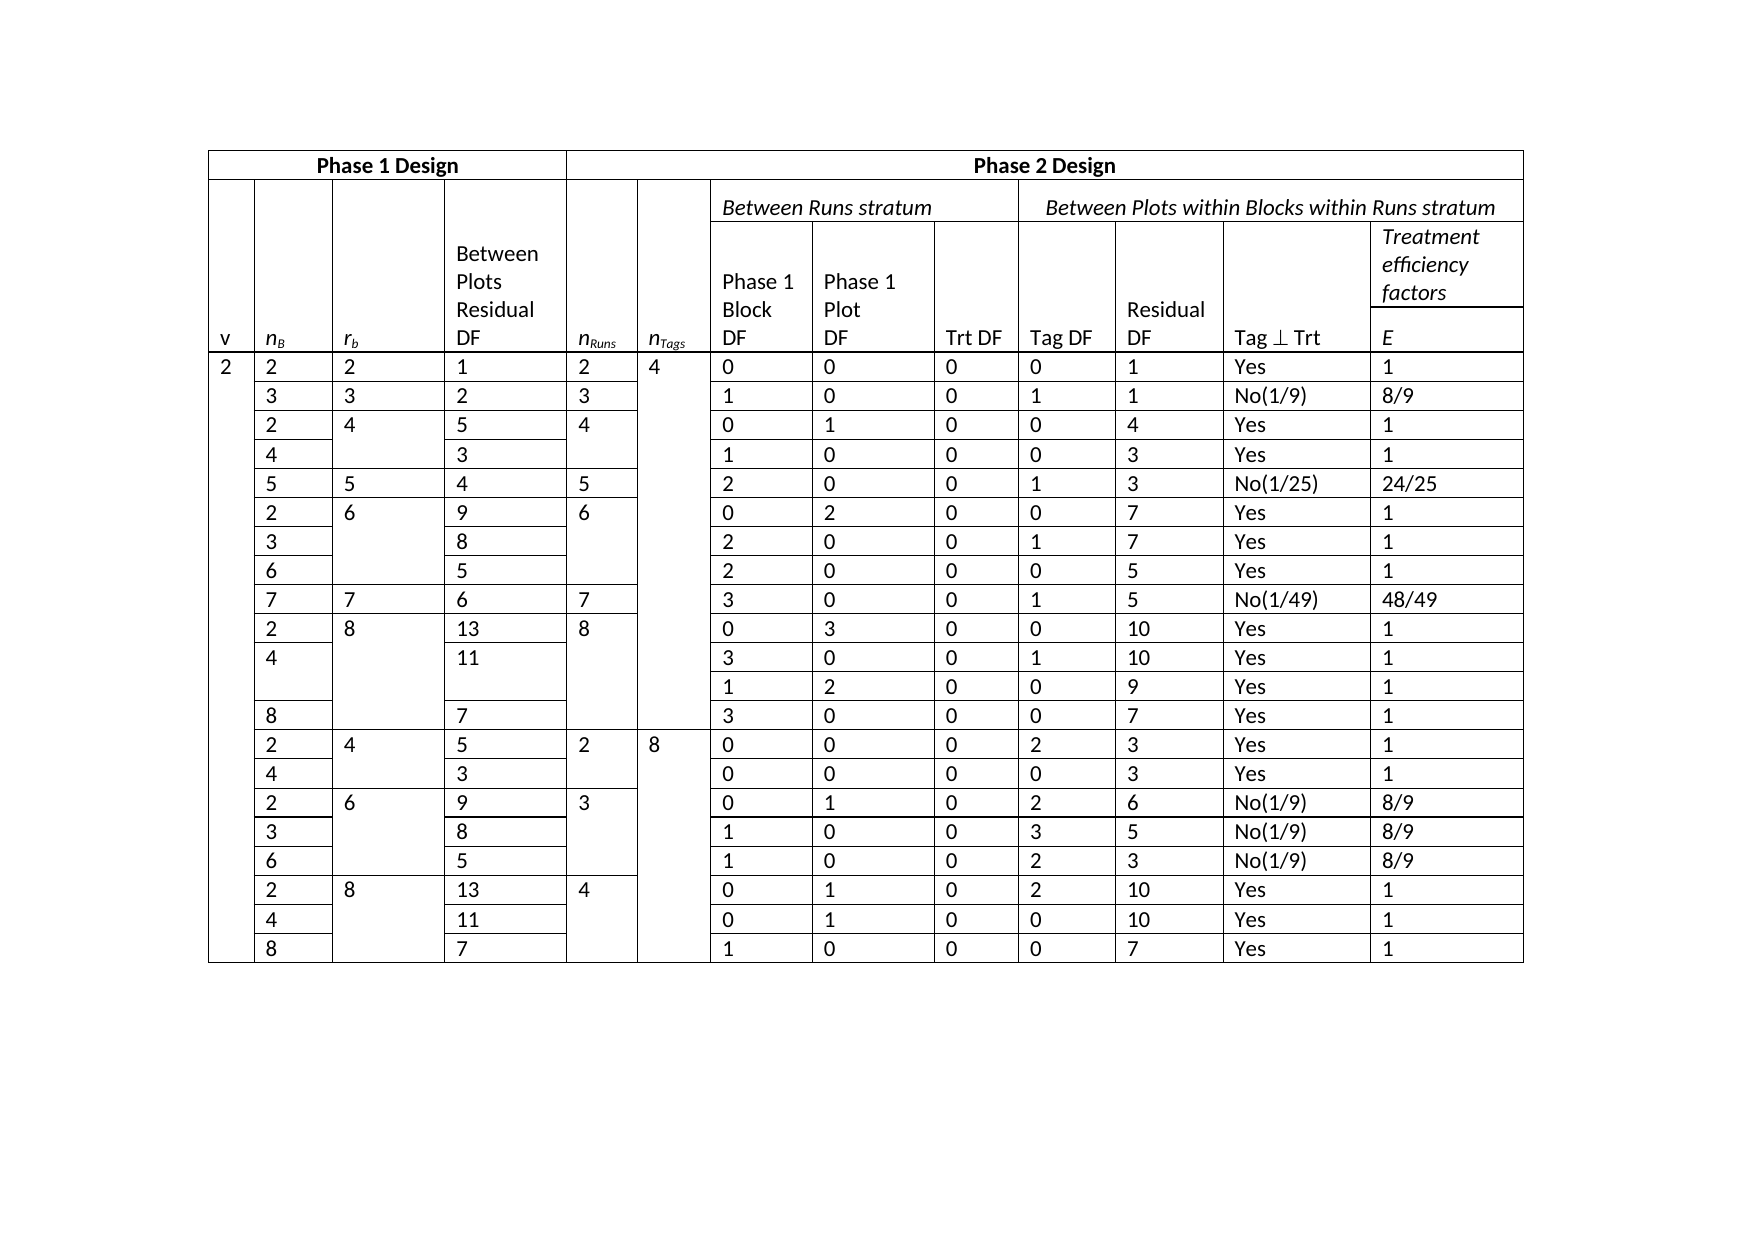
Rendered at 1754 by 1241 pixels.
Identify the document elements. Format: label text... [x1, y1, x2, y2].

table_cell 3 [711, 585, 812, 613]
table_cell 0 [1019, 701, 1115, 729]
table_cell Tag DF [1019, 222, 1115, 351]
table_cell 0 [1019, 556, 1115, 584]
table_cell 2 [1019, 789, 1115, 816]
table_cell Yes [1224, 498, 1370, 526]
table_cell 4 [255, 440, 332, 468]
table_cell 0 [935, 934, 1018, 962]
table_cell 9 [1116, 672, 1223, 700]
table_cell 1 [813, 876, 934, 904]
table_cell 4 [445, 469, 566, 497]
table_cell 10 [1116, 905, 1223, 933]
table_cell 6 [567, 498, 637, 584]
table_cell Residual DF [1116, 222, 1223, 351]
table_cell 8 [255, 934, 332, 962]
table_cell No(1/9) [1224, 382, 1370, 409]
table_cell 0 [813, 585, 934, 613]
table_cell 0 [935, 382, 1018, 409]
table_cell 2 [255, 498, 332, 526]
table_cell 3 [445, 440, 566, 468]
table_cell Between Runs stratum [711, 180, 1018, 221]
table_cell 0 [813, 440, 934, 468]
table_cell 4 [638, 353, 710, 729]
table_cell 5 [567, 469, 637, 497]
table_cell 1 [1371, 614, 1523, 642]
table_cell rb [333, 180, 444, 351]
table_cell 0 [1019, 353, 1115, 381]
table_cell 6 [1116, 789, 1223, 816]
table_cell 4 [255, 759, 332, 787]
table_cell 2 [711, 556, 812, 584]
table_cell 0 [935, 672, 1018, 700]
table_cell Treatment efficiency factors [1371, 222, 1523, 306]
table_cell 3 [255, 818, 332, 846]
table_cell 1 [1019, 382, 1115, 409]
table_cell 0 [935, 498, 1018, 526]
table_cell 8/9 [1371, 382, 1523, 409]
table_cell 0 [813, 527, 934, 555]
table_cell 0 [935, 847, 1018, 874]
table_cell 1 [1019, 527, 1115, 555]
table_cell 0 [711, 905, 812, 933]
table_cell 1 [1019, 585, 1115, 613]
table_cell 24/25 [1371, 469, 1523, 497]
table_cell 2 [255, 789, 332, 816]
table_cell Yes [1224, 905, 1370, 933]
table_cell 2 [1019, 847, 1115, 874]
table_cell 2 [567, 353, 637, 381]
table_cell 0 [935, 440, 1018, 468]
table_cell 0 [711, 498, 812, 526]
table_cell 1 [1371, 411, 1523, 439]
table_cell 4 [567, 411, 637, 468]
table_cell 3 [1116, 759, 1223, 787]
table_cell Yes [1224, 411, 1370, 439]
table_cell 1 [813, 789, 934, 816]
table_cell 5 [445, 730, 566, 758]
table_cell Yes [1224, 643, 1370, 671]
table_cell 8 [567, 614, 637, 729]
table_cell 6 [445, 585, 566, 613]
table_cell Yes [1224, 730, 1370, 758]
table_cell 0 [935, 469, 1018, 497]
table_cell No(1/9) [1224, 789, 1370, 816]
table_cell 0 [813, 643, 934, 671]
table_cell 0 [935, 585, 1018, 613]
table_cell 3 [711, 701, 812, 729]
table_cell 1 [711, 382, 812, 409]
table_cell 1 [1371, 759, 1523, 787]
table_cell 3 [255, 527, 332, 555]
table_cell 2 [255, 411, 332, 439]
table_cell 1 [1371, 701, 1523, 729]
table_cell 8 [333, 614, 444, 729]
table_cell 1 [1371, 353, 1523, 381]
table_cell 2 [1019, 730, 1115, 758]
table_cell 0 [711, 614, 812, 642]
table_cell Tag Trt [1224, 222, 1370, 351]
table_cell 0 [935, 905, 1018, 933]
table_cell 3 [813, 614, 934, 642]
table_cell 0 [935, 643, 1018, 671]
table_cell Yes [1224, 614, 1370, 642]
table_cell 0 [813, 818, 934, 846]
table_cell 1 [1019, 469, 1115, 497]
table_cell 3 [1019, 818, 1115, 846]
table_cell 0 [1019, 905, 1115, 933]
table_cell 0 [711, 876, 812, 904]
table_cell 5 [1116, 556, 1223, 584]
table_cell 0 [711, 759, 812, 787]
table_cell 3 [1116, 730, 1223, 758]
table_cell 1 [711, 440, 812, 468]
table_header Phase 1 Design [209, 151, 566, 179]
table_cell No(1/49) [1224, 585, 1370, 613]
table_cell 1 [1371, 643, 1523, 671]
table_cell 10 [1116, 614, 1223, 642]
table_cell 8/9 [1371, 789, 1523, 816]
table_cell 2 [255, 730, 332, 758]
table_cell 0 [935, 353, 1018, 381]
table_cell 2 [445, 382, 566, 409]
table_cell Yes [1224, 353, 1370, 381]
table_cell Yes [1224, 701, 1370, 729]
table_cell 3 [333, 382, 444, 409]
table_cell 0 [935, 527, 1018, 555]
table_cell 8 [333, 876, 444, 962]
table_cell 0 [935, 701, 1018, 729]
table_cell 0 [711, 789, 812, 816]
table_cell 3 [1116, 469, 1223, 497]
table_cell 5 [1116, 818, 1223, 846]
table_cell 0 [935, 730, 1018, 758]
table_cell 9 [445, 789, 566, 816]
table_cell 0 [711, 411, 812, 439]
table_cell 2 [711, 527, 812, 555]
table_cell 8 [445, 527, 566, 555]
table_cell 2 [711, 469, 812, 497]
table_cell Phase 1 Block DF [711, 222, 812, 351]
table_cell Yes [1224, 876, 1370, 904]
table_cell 11 [445, 643, 566, 700]
table_cell 0 [1019, 614, 1115, 642]
table_cell 1 [711, 672, 812, 700]
table_cell 3 [255, 382, 332, 409]
table_cell 0 [813, 701, 934, 729]
table_cell 2 [1019, 876, 1115, 904]
table_cell 1 [1371, 876, 1523, 904]
table_cell 1 [813, 411, 934, 439]
table_cell 1 [1371, 498, 1523, 526]
table_cell 7 [255, 585, 332, 613]
table_cell 0 [935, 759, 1018, 787]
table_cell 7 [333, 585, 444, 613]
table_cell 0 [935, 876, 1018, 904]
table_cell v [209, 180, 254, 351]
table_cell No(1/9) [1224, 818, 1370, 846]
table_cell 7 [445, 934, 566, 962]
table_cell Yes [1224, 759, 1370, 787]
table_cell No(1/9) [1224, 847, 1370, 874]
table_cell 2 [209, 353, 254, 962]
table_cell 4 [333, 730, 444, 787]
table_cell 1 [1116, 353, 1223, 381]
table_cell nTags [638, 180, 710, 351]
table_cell 0 [813, 759, 934, 787]
table_cell 1 [1371, 556, 1523, 584]
table_cell 0 [1019, 759, 1115, 787]
table_cell 2 [813, 498, 934, 526]
table_cell nB [255, 180, 332, 351]
table_cell Yes [1224, 934, 1370, 962]
table_cell 13 [445, 614, 566, 642]
table_cell 1 [1371, 934, 1523, 962]
table_cell 1 [1116, 382, 1223, 409]
table_cell 4 [333, 411, 444, 468]
table_cell 1 [711, 818, 812, 846]
table_cell 2 [255, 876, 332, 904]
table_cell 1 [1371, 440, 1523, 468]
table_cell No(1/25) [1224, 469, 1370, 497]
table_cell Yes [1224, 672, 1370, 700]
table_cell 0 [935, 411, 1018, 439]
table_cell 3 [445, 759, 566, 787]
table_cell 7 [567, 585, 637, 613]
table_cell 0 [711, 730, 812, 758]
table_cell 4 [255, 905, 332, 933]
table_cell 5 [445, 556, 566, 584]
table_cell 0 [935, 556, 1018, 584]
table_cell 0 [935, 818, 1018, 846]
table_cell 6 [255, 847, 332, 874]
table_cell 5 [1116, 585, 1223, 613]
table_cell 1 [1019, 643, 1115, 671]
table_cell 8 [255, 701, 332, 729]
table_cell 5 [445, 411, 566, 439]
table_cell 9 [445, 498, 566, 526]
table_cell 0 [813, 382, 934, 409]
table_cell Phase 1 Plot DF [813, 222, 934, 351]
table_cell 8/9 [1371, 847, 1523, 874]
table_cell 10 [1116, 643, 1223, 671]
table_cell 3 [567, 789, 637, 874]
table_cell 2 [567, 730, 637, 787]
table_cell 1 [1371, 527, 1523, 555]
table_cell 5 [445, 847, 566, 874]
table_cell 0 [935, 614, 1018, 642]
table_cell 8 [638, 730, 710, 962]
table_cell 0 [1019, 672, 1115, 700]
table_cell 6 [333, 498, 444, 584]
table_cell 3 [1116, 440, 1223, 468]
table_cell 1 [445, 353, 566, 381]
table_cell 0 [711, 353, 812, 381]
table_cell 48/49 [1371, 585, 1523, 613]
table_cell 7 [1116, 701, 1223, 729]
table_cell 1 [1371, 905, 1523, 933]
table_cell 5 [255, 469, 332, 497]
table_cell 1 [1371, 672, 1523, 700]
table_cell 13 [445, 876, 566, 904]
table_cell 6 [333, 789, 444, 874]
table_cell 1 [711, 847, 812, 874]
table_cell 10 [1116, 876, 1223, 904]
table_cell 0 [1019, 411, 1115, 439]
table_cell 8/9 [1371, 818, 1523, 846]
table_cell 0 [813, 556, 934, 584]
table_cell Yes [1224, 440, 1370, 468]
table_cell Yes [1224, 527, 1370, 555]
table_cell Trt DF [935, 222, 1018, 351]
table_cell 0 [935, 789, 1018, 816]
table_cell E [1371, 308, 1523, 351]
table_cell 2 [255, 353, 332, 381]
table_cell Between Plots within Blocks within Runs stratum [1019, 180, 1523, 221]
table_cell 8 [445, 818, 566, 846]
table_cell 3 [567, 382, 637, 409]
table_cell 2 [813, 672, 934, 700]
table_cell 4 [1116, 411, 1223, 439]
table_cell 4 [567, 876, 637, 962]
table_cell 5 [333, 469, 444, 497]
table_cell 1 [813, 905, 934, 933]
table_cell 0 [1019, 498, 1115, 526]
table_cell 6 [255, 556, 332, 584]
table_cell 1 [1371, 730, 1523, 758]
table_cell 0 [813, 353, 934, 381]
table_cell 3 [711, 643, 812, 671]
table_cell 2 [255, 614, 332, 642]
table_cell 11 [445, 905, 566, 933]
table_cell 7 [1116, 498, 1223, 526]
table_cell 7 [1116, 934, 1223, 962]
table_cell 0 [1019, 934, 1115, 962]
table_cell 1 [711, 934, 812, 962]
table_cell 3 [1116, 847, 1223, 874]
table_cell 0 [813, 730, 934, 758]
table_cell 7 [445, 701, 566, 729]
table_cell 0 [1019, 440, 1115, 468]
table_cell Between Plots Residual DF [445, 180, 566, 351]
table_cell 2 [333, 353, 444, 381]
table_cell 7 [1116, 527, 1223, 555]
table_cell 0 [813, 934, 934, 962]
table_cell 0 [813, 847, 934, 874]
table_cell Yes [1224, 556, 1370, 584]
table_cell 4 [255, 643, 332, 700]
table_header Phase 2 Design [567, 151, 1523, 179]
table_cell nRuns [567, 180, 637, 351]
table_cell 0 [813, 469, 934, 497]
